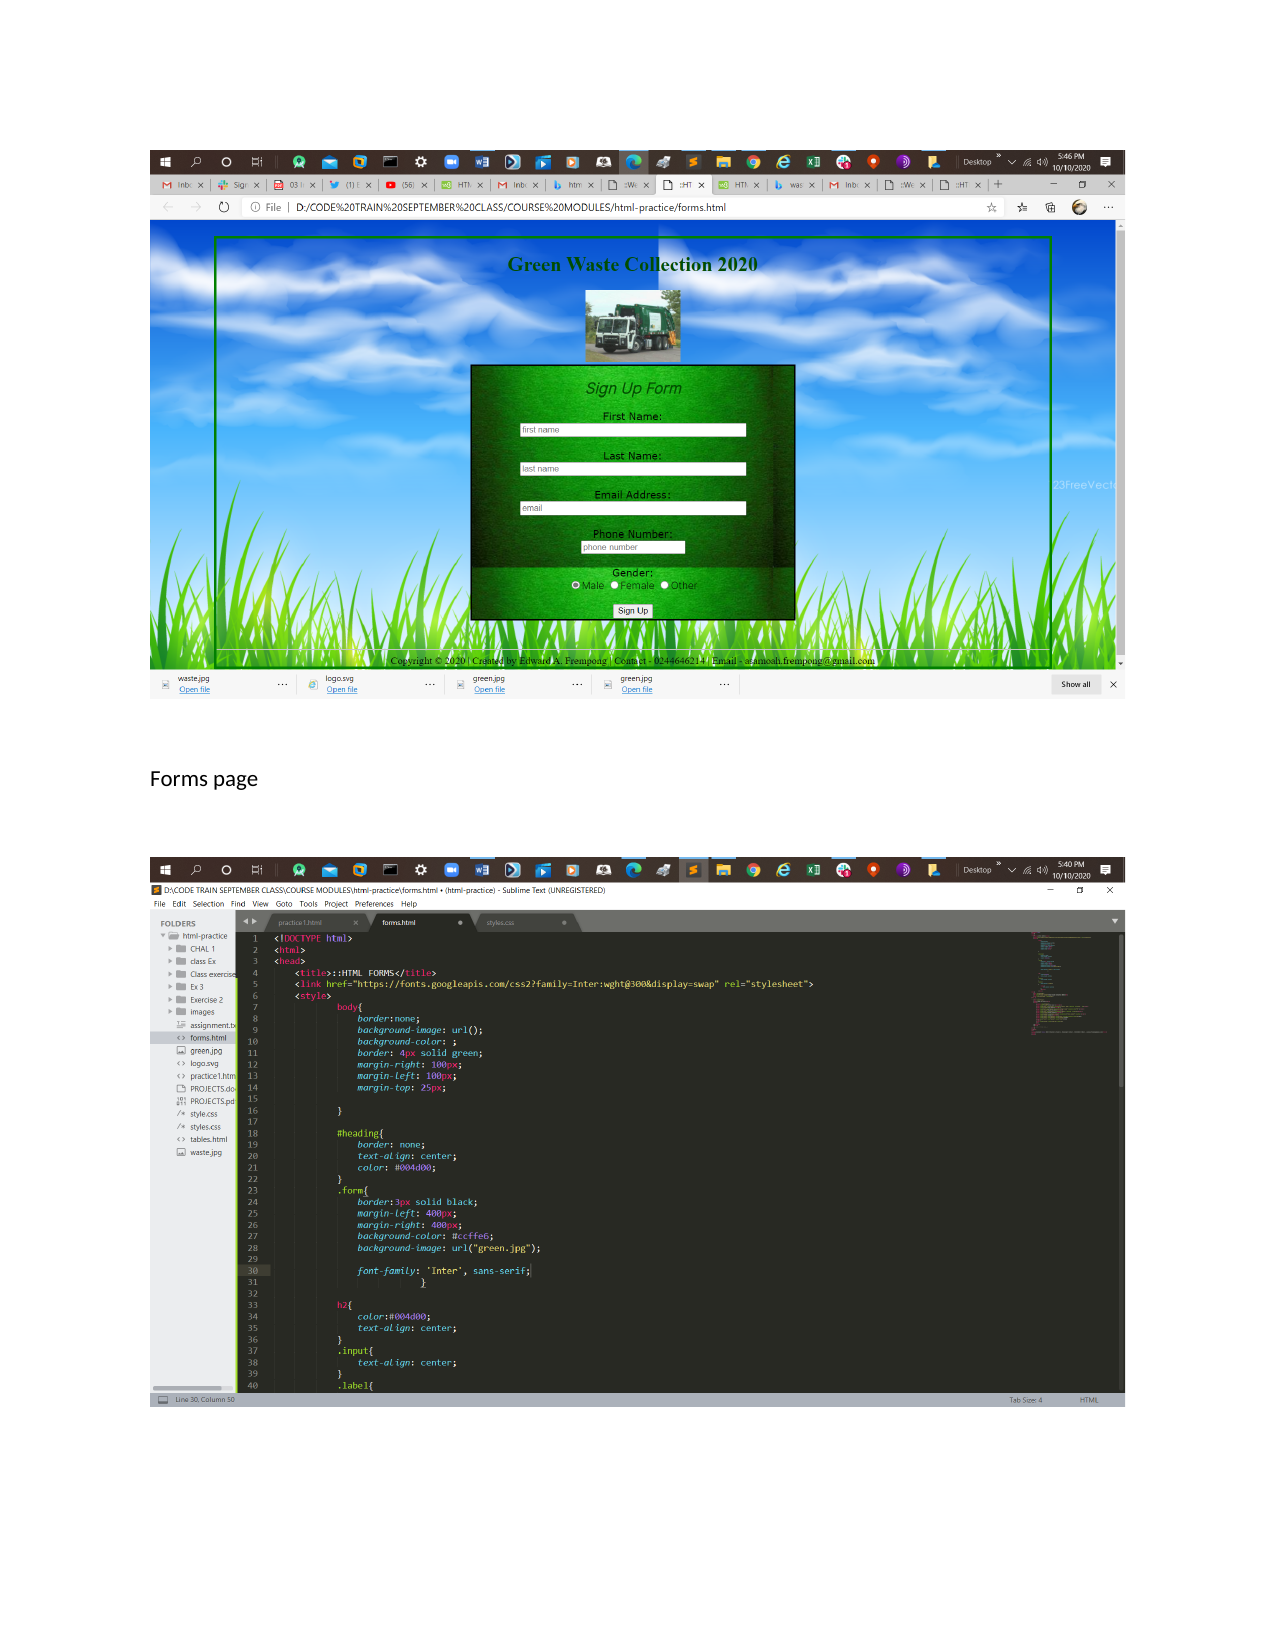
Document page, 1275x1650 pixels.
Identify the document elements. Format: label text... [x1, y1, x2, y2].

picture [150, 150, 1125, 699]
picture [150, 857, 1125, 1407]
text Forms page [150, 764, 1125, 792]
